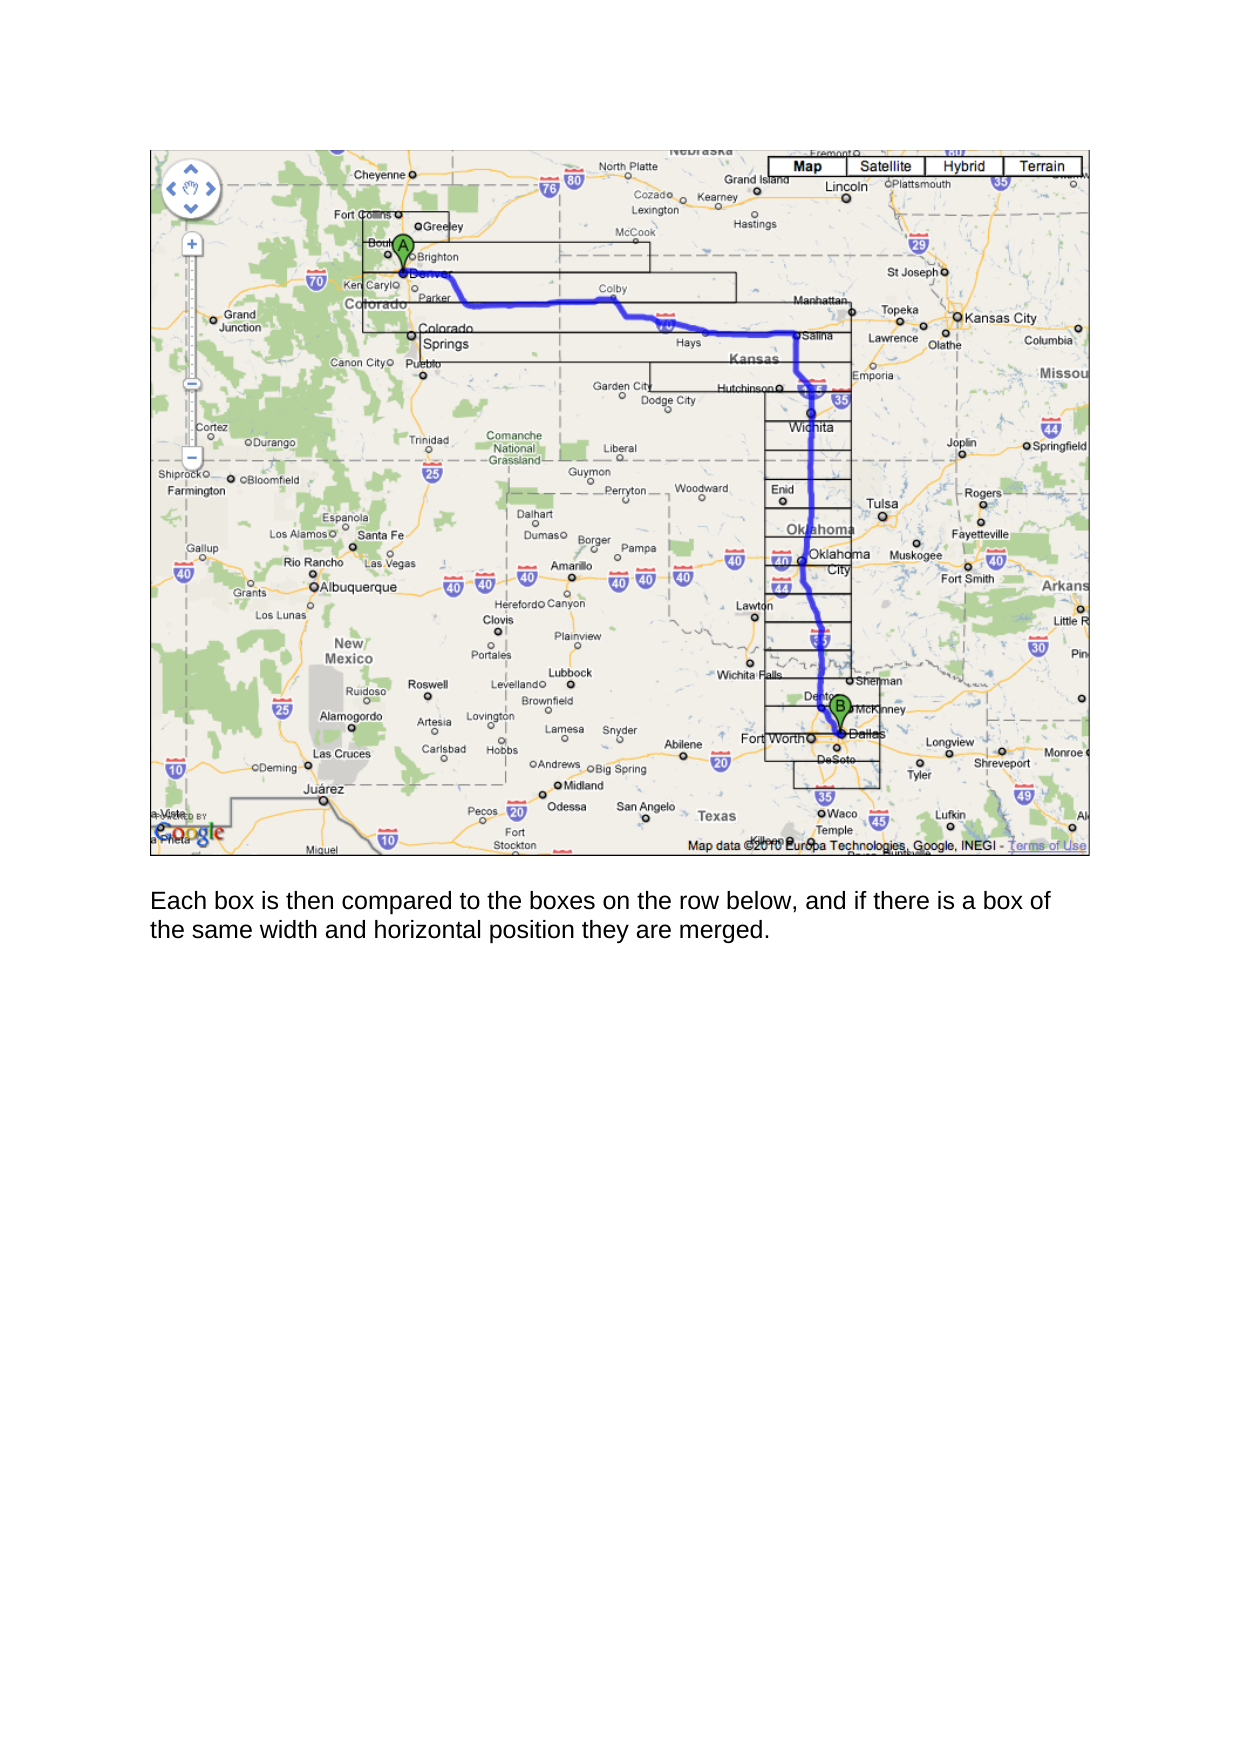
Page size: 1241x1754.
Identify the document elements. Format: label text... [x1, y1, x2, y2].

text Each box is then compared to the boxes on the row below, and if there is a box of the same width and horizontal position they are merged. [150, 886, 1090, 943]
picture [150, 150, 1090, 856]
